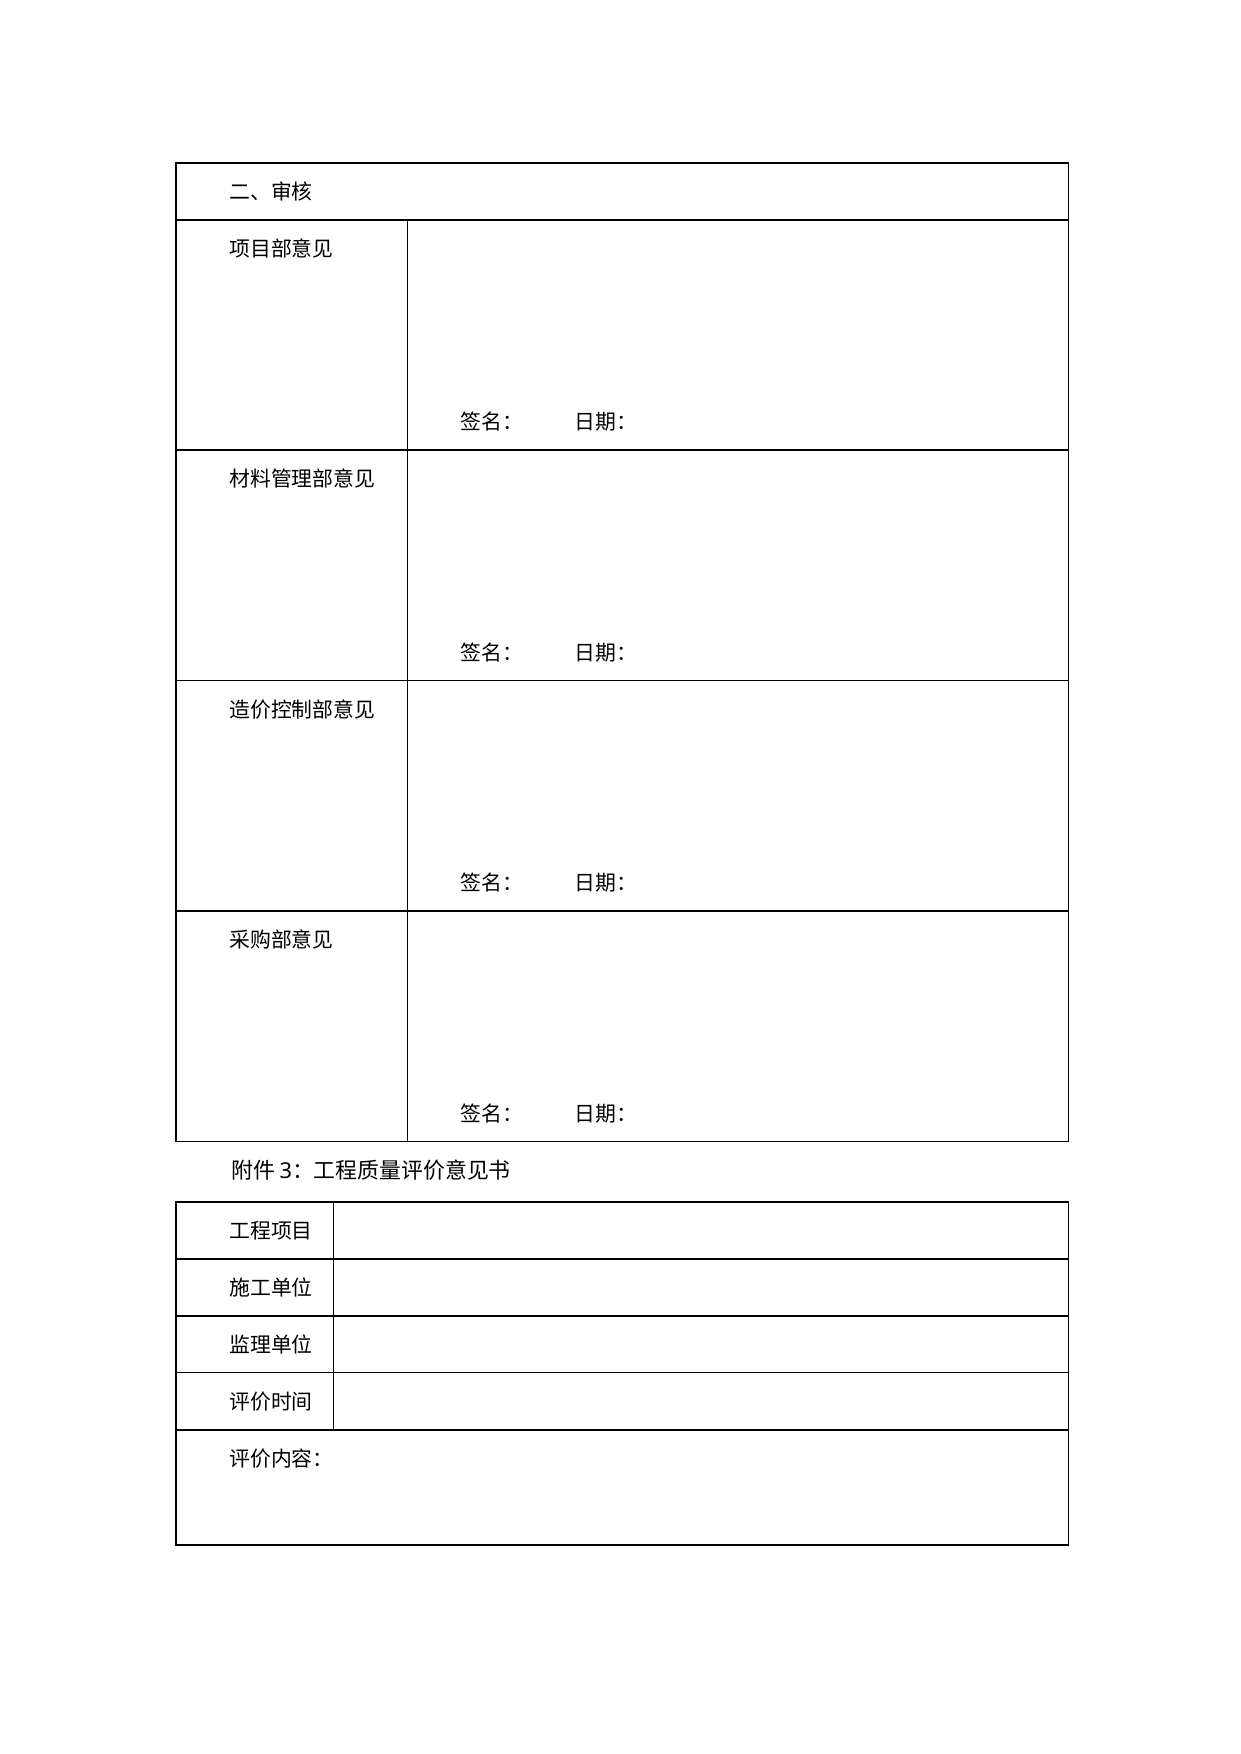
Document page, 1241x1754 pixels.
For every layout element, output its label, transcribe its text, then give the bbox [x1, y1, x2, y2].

table_header 工程项目 [177, 1203, 333, 1258]
table_cell 造价控制部意见 [177, 681, 407, 910]
text 附件3：工程质量评价意见书 [187, 1153, 1053, 1185]
table_cell 施工单位 [177, 1260, 333, 1315]
table_cell 项目部意见 [177, 221, 407, 449]
table_cell 签名： 日期： [408, 451, 1068, 680]
table_cell 采购部意见 [177, 912, 407, 1141]
table_cell 评价时间 [177, 1373, 333, 1429]
table_cell 材料管理部意见 [177, 451, 407, 680]
table_cell 签名： 日期： [408, 912, 1068, 1141]
table_cell 二、审核 [177, 164, 1068, 219]
table_cell 监理单位 [177, 1317, 333, 1372]
table_cell 评价内容： [177, 1431, 1068, 1544]
table_cell 签名： 日期： [408, 221, 1068, 449]
table_cell [334, 1260, 1068, 1315]
table_cell [334, 1317, 1068, 1372]
table_cell [334, 1373, 1068, 1429]
table_header [334, 1203, 1068, 1258]
table_cell 签名： 日期： [408, 681, 1068, 910]
